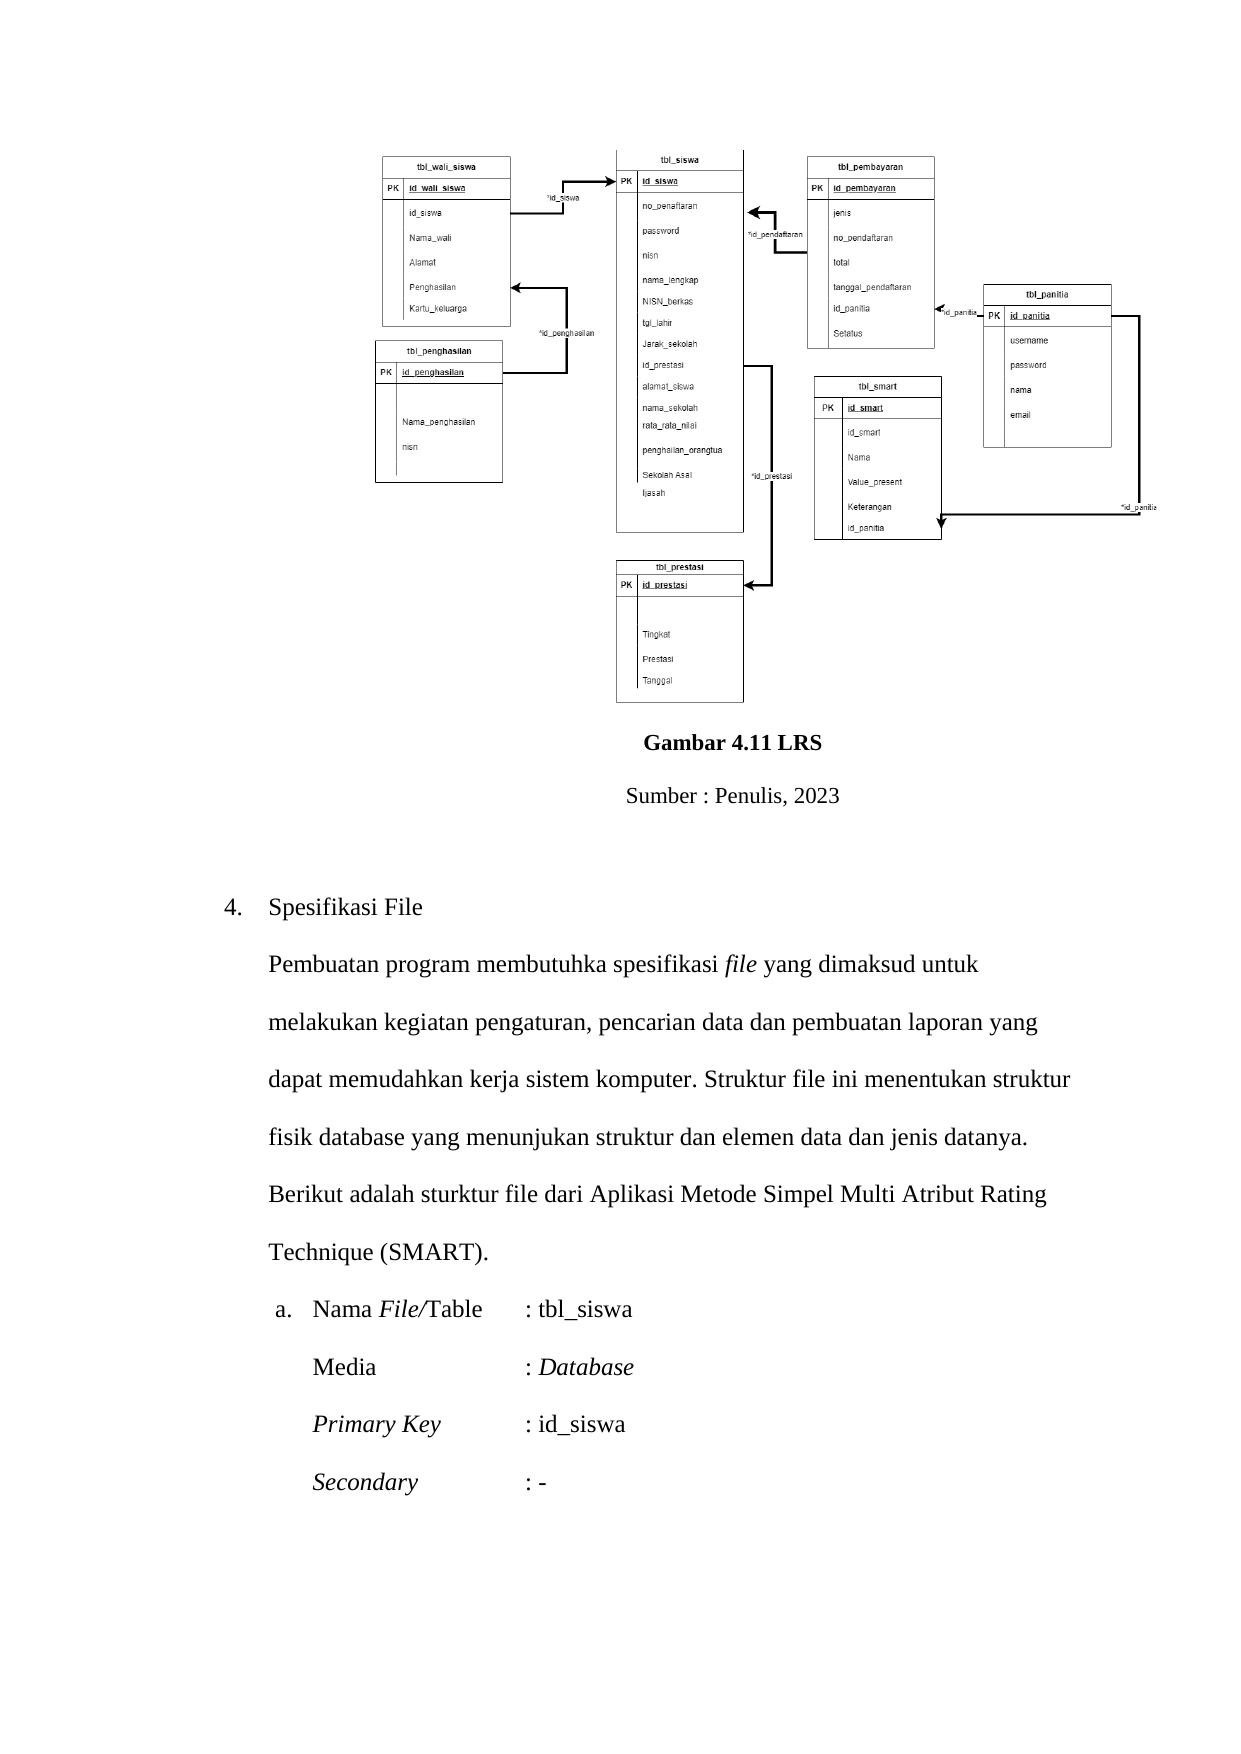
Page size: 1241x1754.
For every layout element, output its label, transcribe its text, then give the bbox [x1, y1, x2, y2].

list Spesifikasi File Pembuatan program membutuhka spesifikasi file yang dimaksud untuk melakukan kegiatan pengaturan, pencarian data dan pembuatan laporan yang dapat memudahkan kerja sistem komputer. Struktur file ini menentukan struktur fisik database yang menunjukan struktur dan elemen data dan jenis datanya. Berikut adalah sturktur file dari Aplikasi Metode Simpel Multi Atribut Rating Technique (SMART). [224, 892, 1090, 1266]
list Gambar 4.11 LRS [375, 703, 1090, 755]
list Nama File/Table : tbl_siswa [275, 1294, 1090, 1323]
list Secondary : - [312, 1467, 1090, 1496]
list Primary Key : id_siswa [312, 1409, 1090, 1438]
picture [375, 150, 1157, 703]
list Sumber : Penulis, 2023 [375, 782, 1090, 808]
list Media : Database [312, 1352, 1090, 1381]
